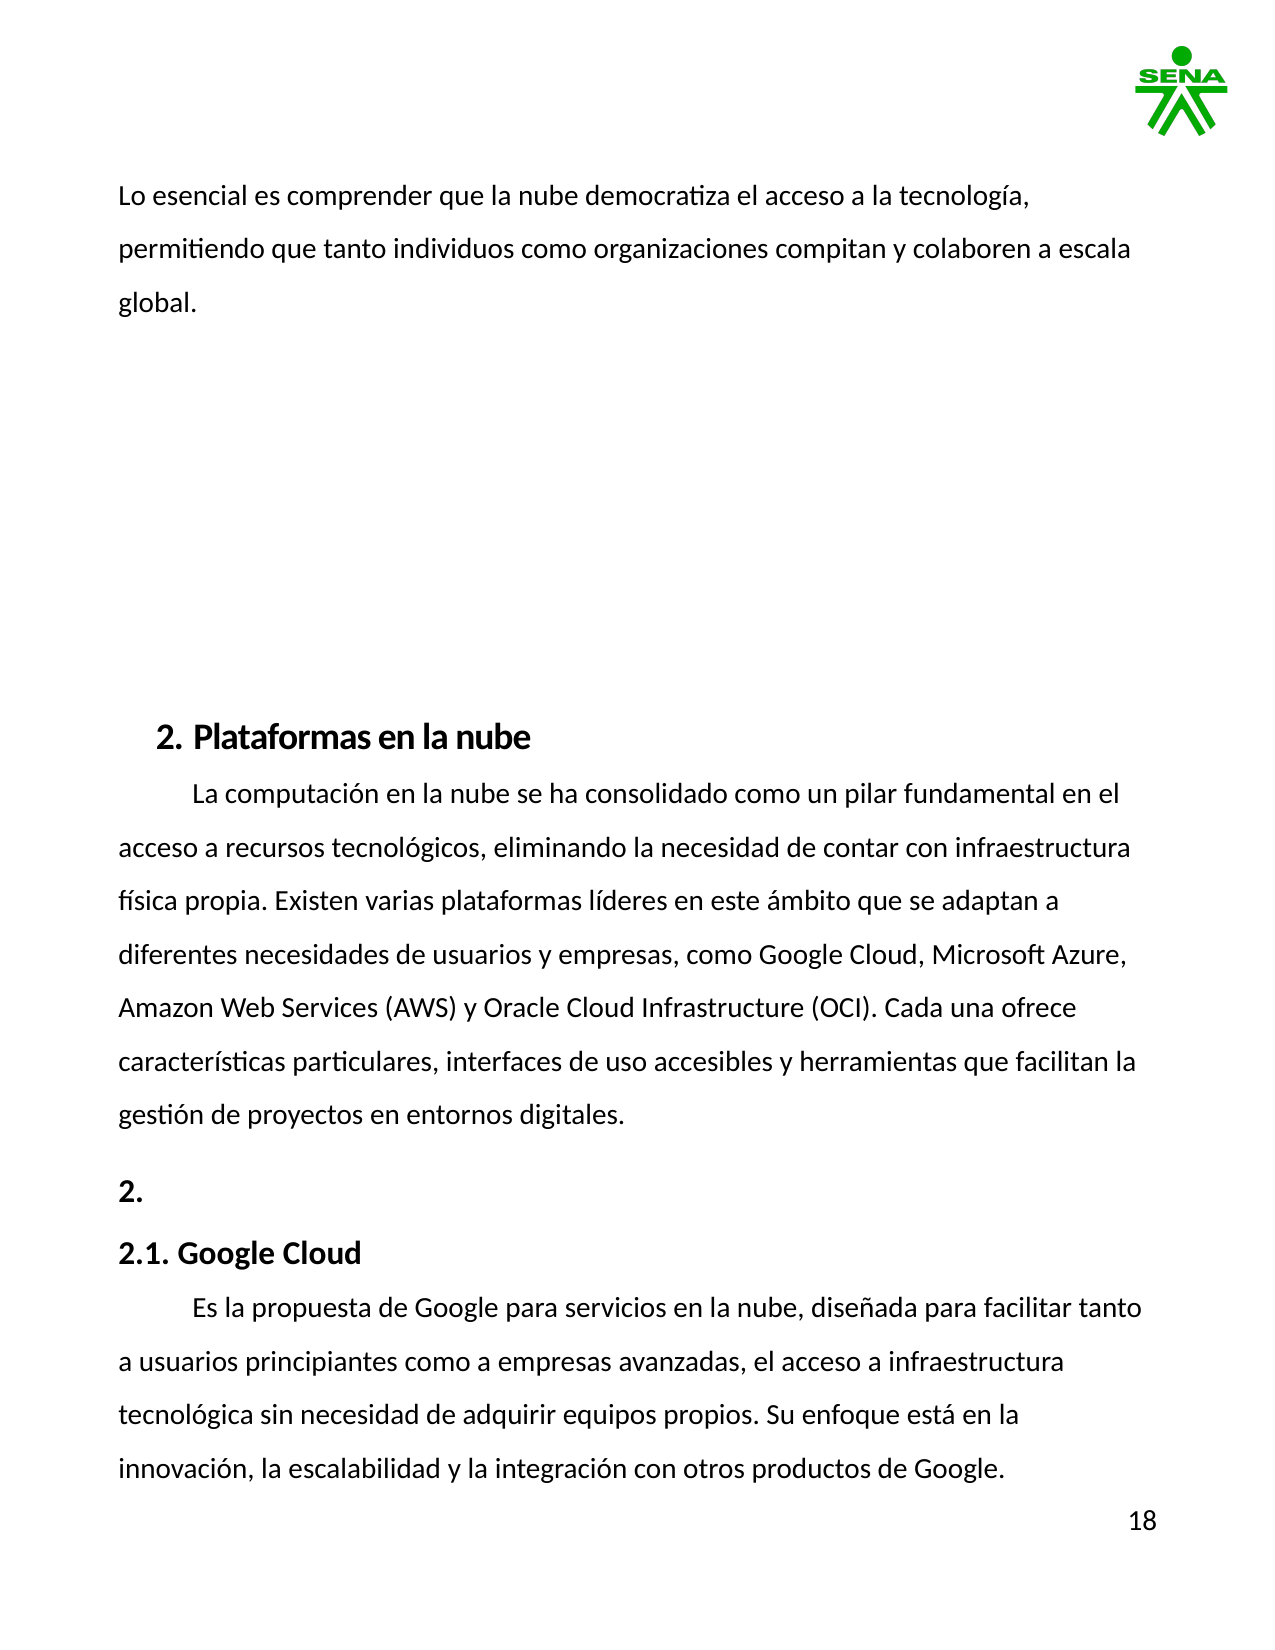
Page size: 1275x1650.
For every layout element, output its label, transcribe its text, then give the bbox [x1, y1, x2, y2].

subtitle Google Cloud [118, 1232, 1157, 1273]
picture [1135, 46, 1228, 136]
text Es la propuesta de Google para servicios en la nube, diseñada para facilitar tanto a usuarios principiantes como a empresas avanzadas, el acceso a infraestructura tecnológica sin necesidad de adquirir equipos propios. Su enfoque está en la innovación, la escalabilidad y la integración con otros productos de Google. [118, 1289, 1157, 1485]
text La computación en la nube se ha consolidado como un pilar fundamental en el acceso a recursos tecnológicos, eliminando la necesidad de contar con infraestructura física propia. Existen varias plataformas líderes en este ámbito que se adaptan a diferentes necesidades de usuarios y empresas, como Google Cloud, Microsoft Azure, Amazon Web Services (AWS) y Oracle Cloud Infrastructure (OCI). Cada una ofrece características particulares, interfaces de uso accesibles y herramientas que facilitan la gestión de proyectos en entornos digitales. [118, 776, 1157, 1132]
subtitle Plataformas en la nube [156, 713, 1157, 759]
